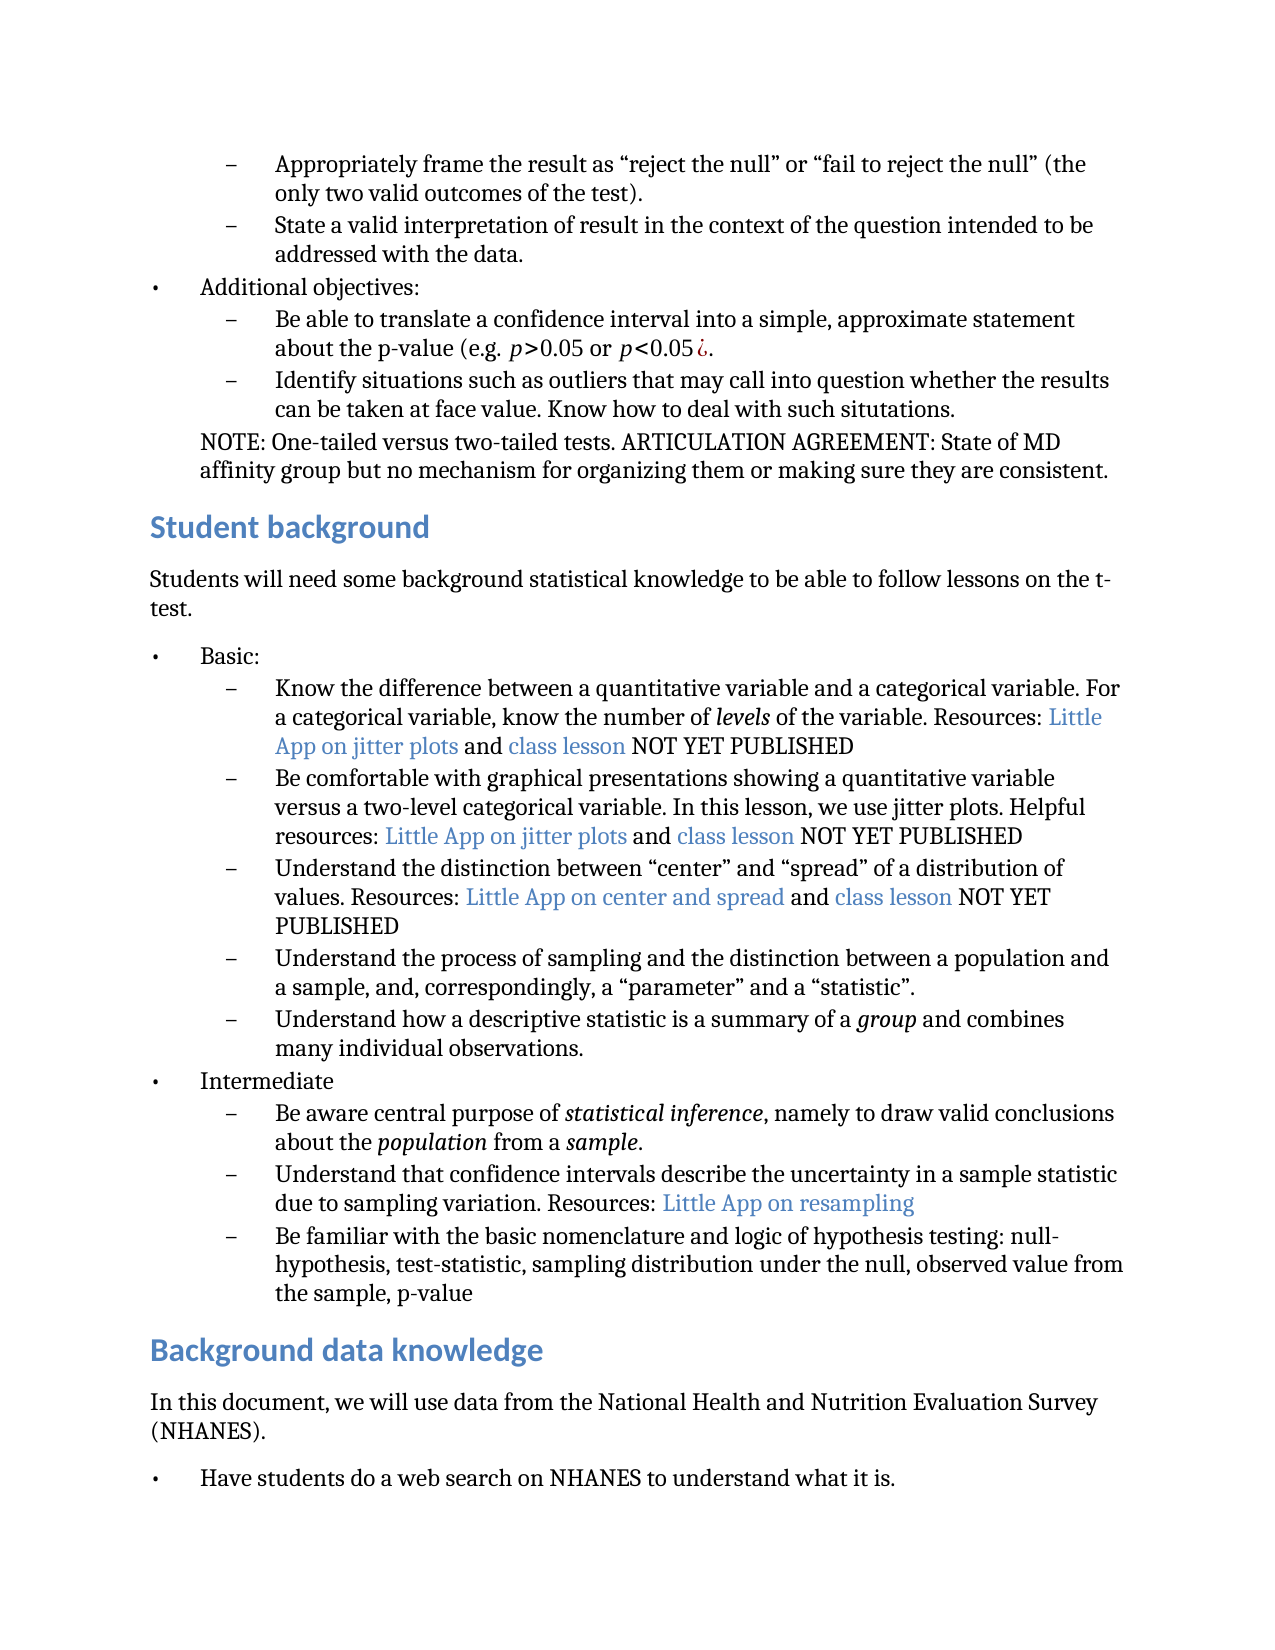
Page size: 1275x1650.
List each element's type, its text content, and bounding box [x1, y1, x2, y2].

list Be familiar with the basic nomenclature and logic of hypothesis testing: null-hypothesis, test-statistic, sampling distribution under the null, observed value from the sample, p-value [225, 1222, 1125, 1308]
subtitle Student background [150, 506, 1125, 547]
subtitle Background data knowledge [150, 1329, 1125, 1369]
text In this document, we will use data from the National Health and Nutrition Evaluation Survey (NHANES). [150, 1388, 1125, 1446]
list Be comfortable with graphical presentations showing a quantitative variable versus a two-level categorical variable. In this lesson, we use jitter plots. Helpful resources: Little App on jitter plots and class lesson NOT YET PUBLISHED [225, 764, 1125, 850]
list Identify situations such as outliers that may call into question whether the results can be taken at face value. Know how to deal with such situtations. [225, 366, 1125, 424]
list NOTE: One-tailed versus two-tailed tests. ARTICULATION AGREEMENT: State of MD affinity group but no mechanism for organizing them or making sure they are consistent. [150, 427, 1125, 485]
list Additional objectives: [150, 272, 1125, 301]
list Appropriately frame the result as “reject the null” or “fail to reject the null” (the only two valid outcomes of the test). [225, 150, 1125, 207]
list Intermediate [150, 1067, 1125, 1095]
list Understand the distinction between “center” and “spread” of a distribution of values. Resources: Little App on center and spread and class lesson NOT YET PUBLISHED [225, 854, 1125, 940]
list Know the difference between a quantitative variable and a categorical variable. For a categorical variable, know the number of levels of the variable. Resources: Little App on jitter plots and class lesson NOT YET PUBLISHED [225, 674, 1125, 760]
list Understand how a descriptive statistic is a summary of a group and combines many individual observations. [225, 1005, 1125, 1063]
list Be aware central purpose of statistical inference, namely to draw valid conclusions about the population from a sample. [225, 1099, 1125, 1157]
list Understand the process of sampling and the distinction between a population and a sample, and, correspondingly, a “parameter” and a “statistic”. [225, 944, 1125, 1002]
text Students will need some background statistical knowledge to be able to follow lessons on the t-test. [150, 565, 1125, 623]
list Have students do a web search on NHANES to understand what it is. [150, 1464, 1125, 1493]
list Basic: [150, 642, 1125, 670]
list Understand that confidence intervals describe the uncertainty in a sample statistic due to sampling variation. Resources: Little App on resampling [225, 1160, 1125, 1218]
list State a valid interpretation of result in the context of the question intended to be addressed with the data. [225, 211, 1125, 269]
list Be able to translate a confidence interval into a simple, approximate statement about the p-value (e.g. or . [225, 305, 1125, 362]
